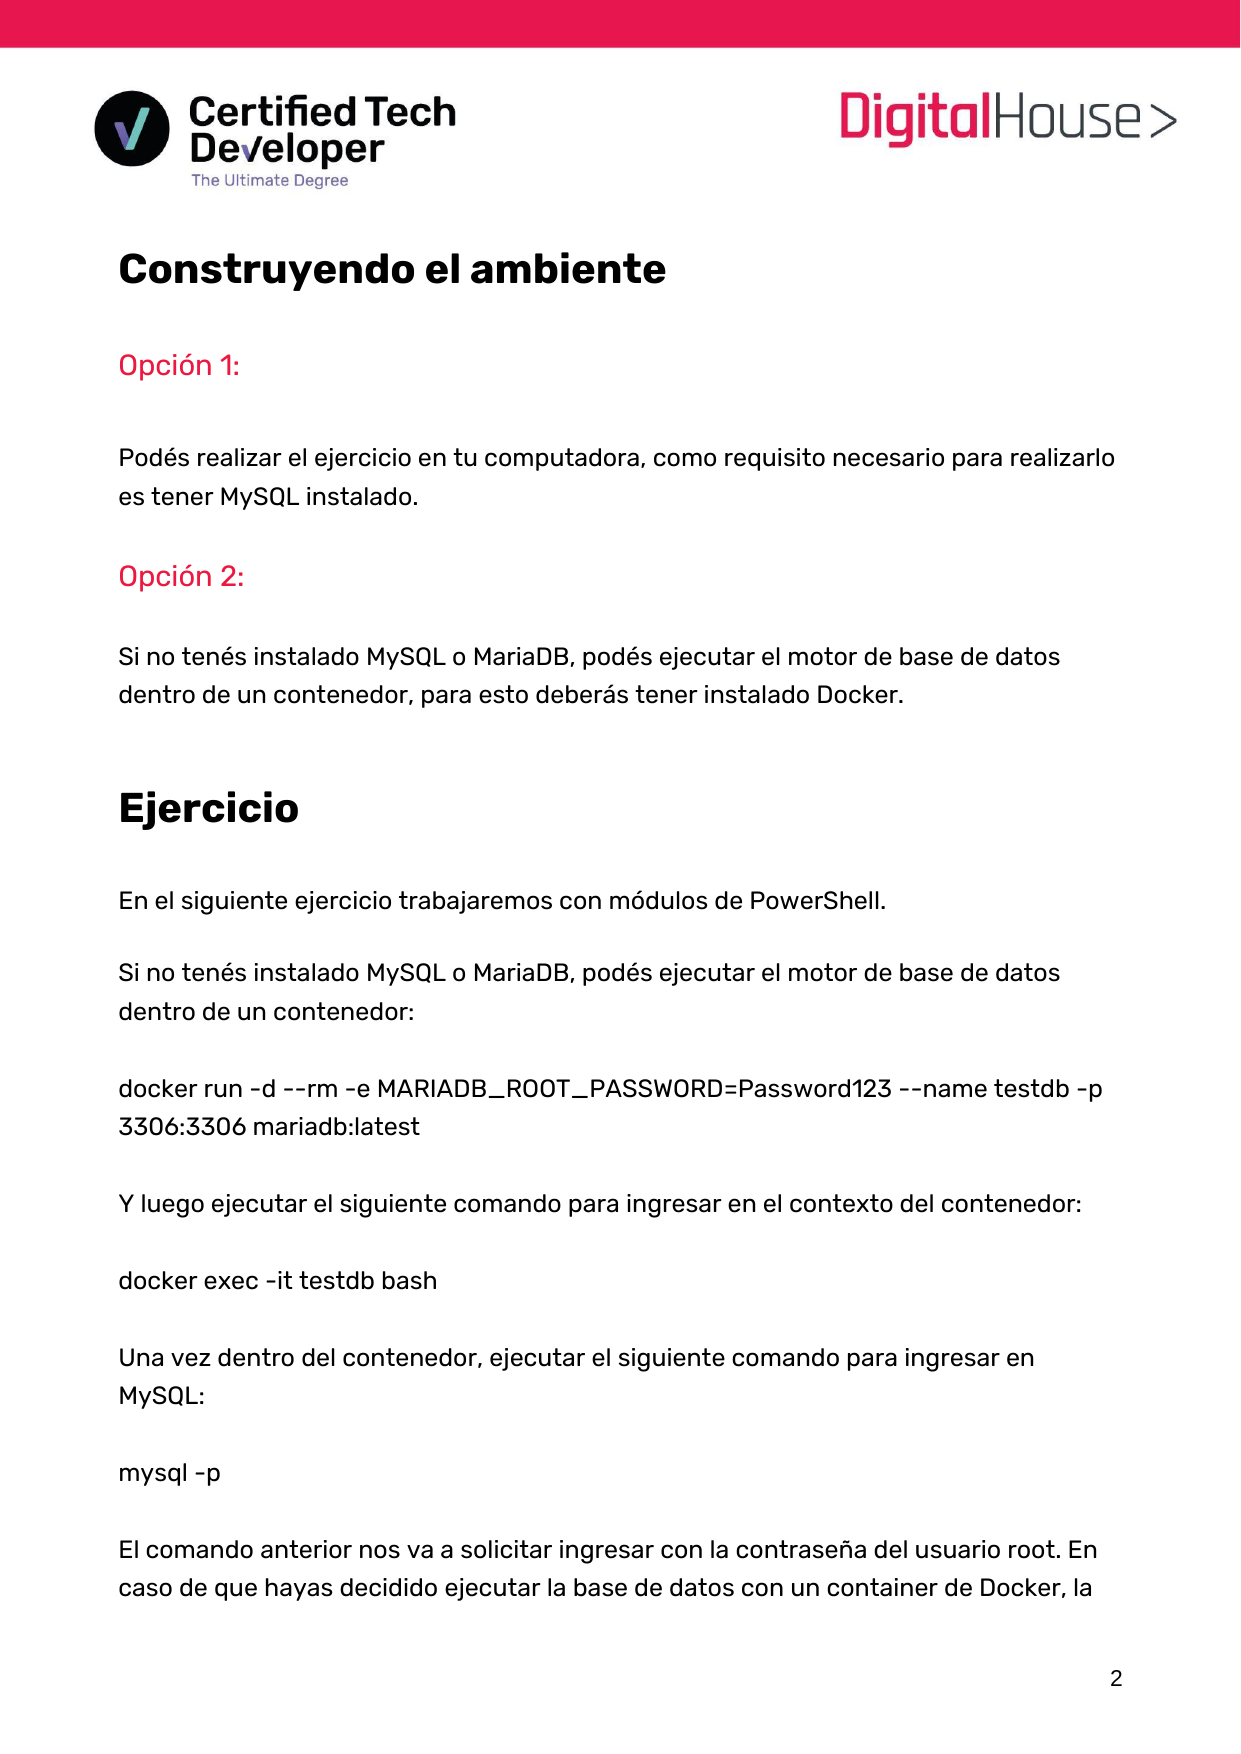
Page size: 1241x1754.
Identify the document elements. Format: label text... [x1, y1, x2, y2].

subtitle Construyendo el ambiente [118, 245, 1122, 294]
text Y luego ejecutar el siguiente comando para ingresar en el contexto del contenedor: [118, 1189, 1123, 1219]
text Si no tenés instalado MySQL o MariaDB, podés ejecutar el motor de base de datos dentro de un contenedor: [118, 958, 1123, 1026]
text Si no tenés instalado MySQL o MariaDB, podés ejecutar el motor de base de datos dentro de un contenedor, para esto deberás tener instalado Docker. [118, 642, 1122, 710]
text En el siguiente ejercicio trabajaremos con módulos de PowerShell. [118, 886, 1122, 915]
subtitle Opción 1: [118, 348, 1122, 432]
text Una vez dentro del contenedor, ejecutar el siguiente comando para ingresar en MySQL: [118, 1343, 1123, 1411]
subtitle Ejercicio [118, 783, 1122, 833]
text Opción 2: [118, 559, 1122, 593]
text docker run -d --rm -e MARIADB_ROOT_PASSWORD=Password123 --name testdb -p 3306:3306 mariadb:latest [118, 1074, 1123, 1142]
text mysql -p [118, 1458, 1123, 1488]
text docker exec -it testdb bash [118, 1266, 1123, 1296]
picture [0, 0, 1241, 217]
text Podés realizar el ejercicio en tu computadora, como requisito necesario para realizarlo es tener MySQL instalado. [118, 443, 1122, 512]
